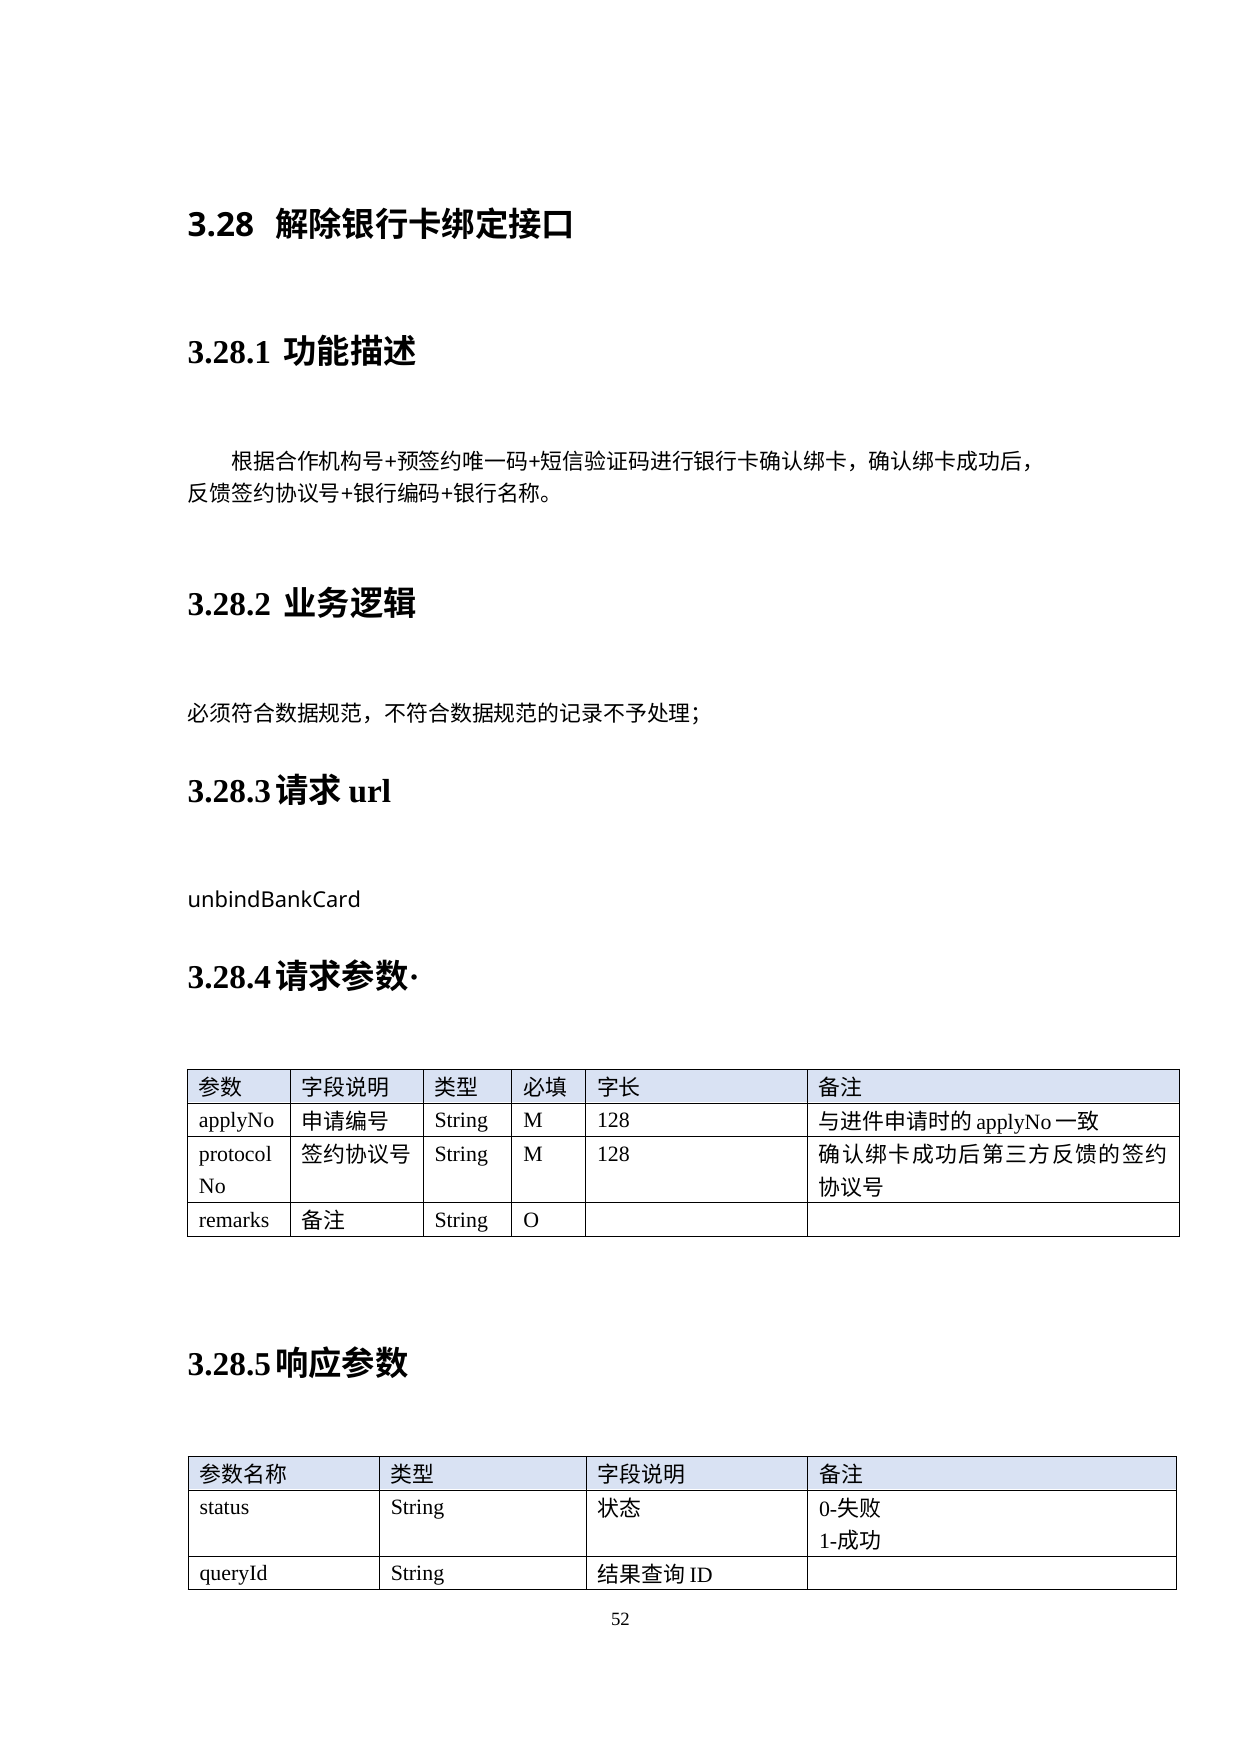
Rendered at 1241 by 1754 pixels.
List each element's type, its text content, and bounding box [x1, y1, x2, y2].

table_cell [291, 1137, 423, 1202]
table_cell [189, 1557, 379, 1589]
text 根据合作机构号+预签约唯一码+短信验证码进行银行卡确认绑卡，确认绑卡成功后，反馈签约协议号+银行编码+银行名称。 [187, 444, 1053, 509]
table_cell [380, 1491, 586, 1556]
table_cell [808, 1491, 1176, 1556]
subtitle 请求url [187, 755, 1053, 820]
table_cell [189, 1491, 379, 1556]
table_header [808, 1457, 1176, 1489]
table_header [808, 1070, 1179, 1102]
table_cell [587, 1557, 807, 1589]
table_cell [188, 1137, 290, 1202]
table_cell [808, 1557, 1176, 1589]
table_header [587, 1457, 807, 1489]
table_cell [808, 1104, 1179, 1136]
text 必须符合数据规范，不符合数据规范的记录不予处理； [187, 695, 1053, 728]
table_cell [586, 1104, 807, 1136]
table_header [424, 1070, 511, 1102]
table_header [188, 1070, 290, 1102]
subtitle 解除银行卡绑定接口 [187, 189, 1053, 254]
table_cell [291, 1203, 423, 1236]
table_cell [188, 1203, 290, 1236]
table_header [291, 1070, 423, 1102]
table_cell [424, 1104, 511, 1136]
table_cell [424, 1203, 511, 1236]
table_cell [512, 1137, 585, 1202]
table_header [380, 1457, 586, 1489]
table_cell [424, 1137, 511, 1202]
text unbindBankCard [187, 882, 1053, 915]
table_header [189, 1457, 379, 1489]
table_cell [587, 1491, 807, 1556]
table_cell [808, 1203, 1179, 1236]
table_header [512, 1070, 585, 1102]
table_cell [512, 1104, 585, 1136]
subtitle 请求参数· [187, 942, 1053, 1007]
subtitle 业务逻辑 [187, 568, 1053, 633]
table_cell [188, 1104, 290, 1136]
subtitle 响应参数 [187, 1329, 1053, 1394]
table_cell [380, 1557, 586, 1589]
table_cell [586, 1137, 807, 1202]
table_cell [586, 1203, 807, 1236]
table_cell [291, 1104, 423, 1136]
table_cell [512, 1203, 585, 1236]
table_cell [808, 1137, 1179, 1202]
subtitle 功能描述 [187, 316, 1053, 381]
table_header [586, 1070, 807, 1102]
